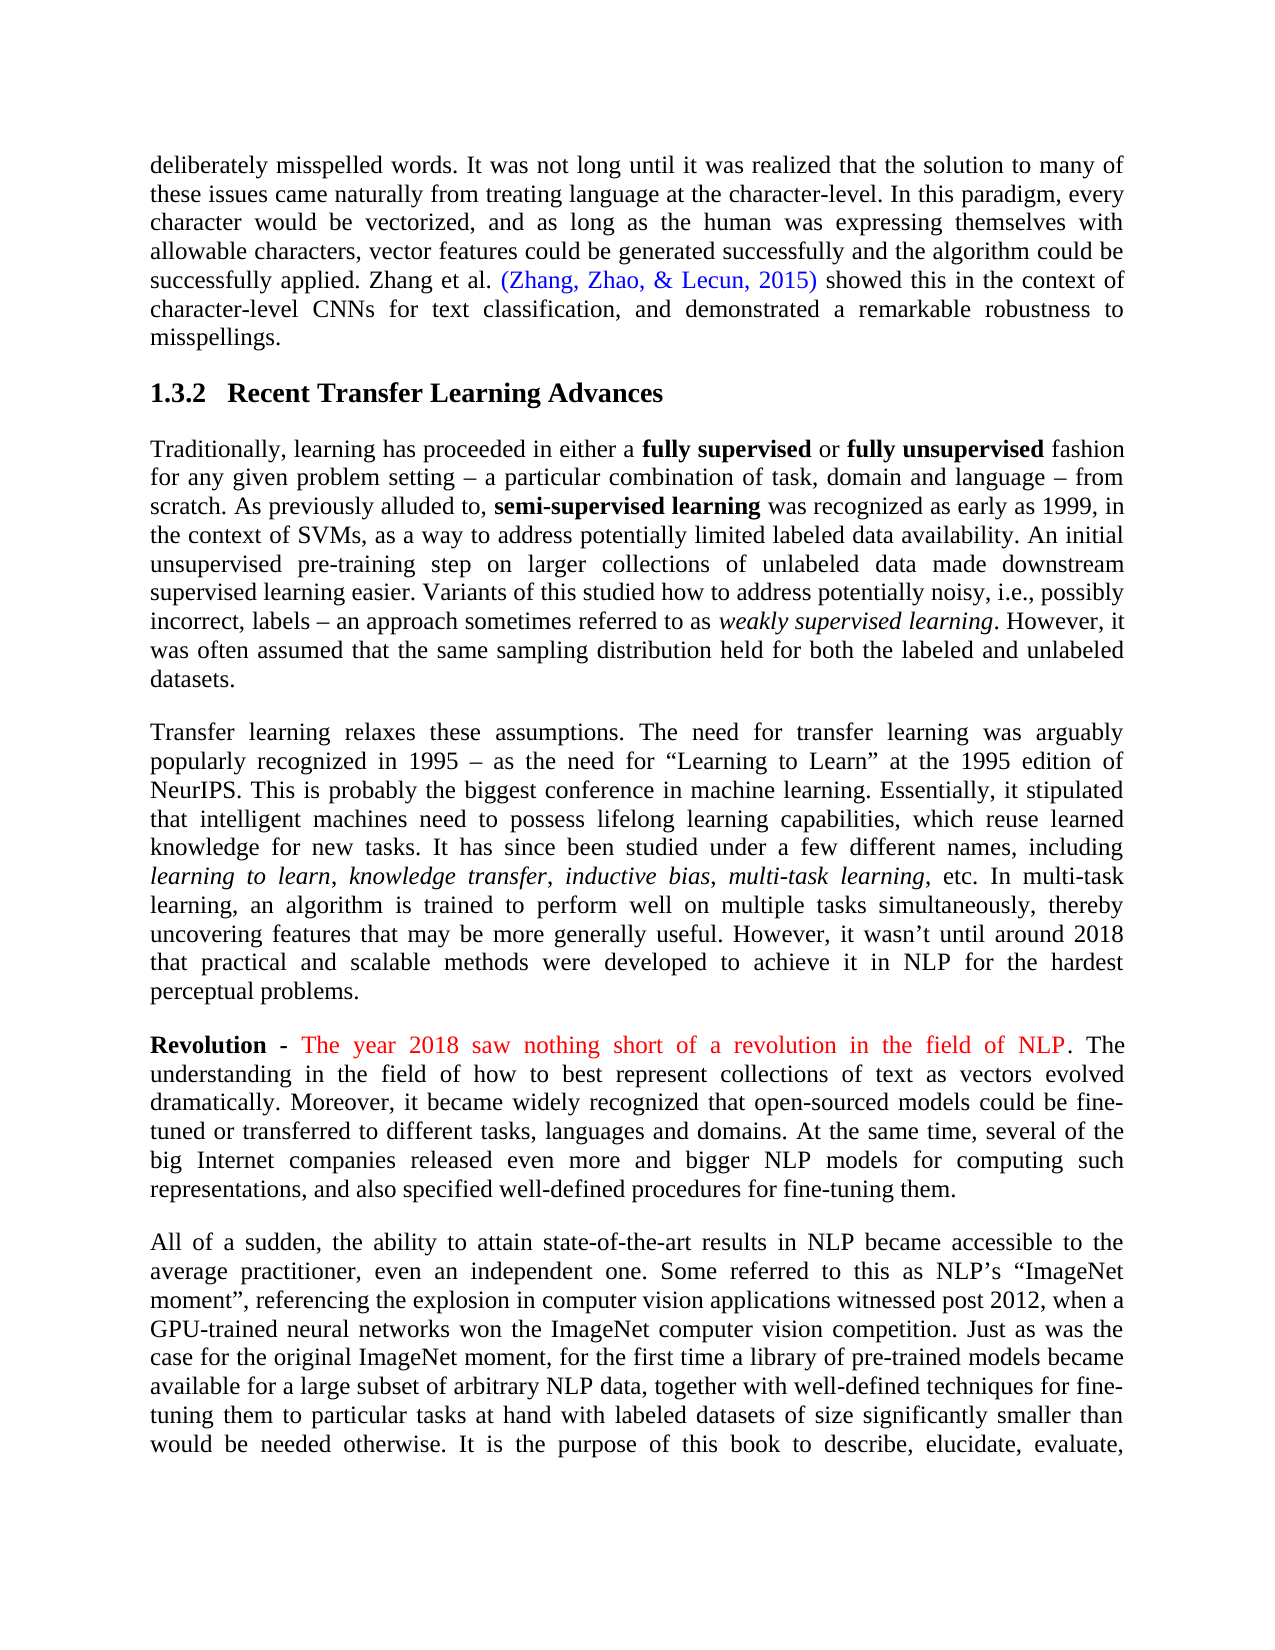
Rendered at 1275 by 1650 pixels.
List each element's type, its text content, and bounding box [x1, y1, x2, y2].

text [150, 1227, 1125, 1457]
text Revolution - The year 2018 saw nothing short of a revolution in the field of NLP. The understanding in the field of how to best represent collections of text as vectors evolved dramatically. Moreover, it became widely recognized that open-sourced models could be fine-tuned or transferred to different tasks, languages and domains. At the same time, several of the big Internet companies released even more and bigger NLP models for computing such representations, and also specified well-defined procedures for fine-tuning them. [150, 1030, 1125, 1202]
text 1.3.2 Recent Transfer Learning Advances [150, 376, 1125, 409]
text Traditionally, learning has proceeded in either a fully supervised or fully unsupervised fashion for any given problem setting – a particular combination of task, domain and language – from scratch. As previously alluded to, semi-supervised learning was recognized as early as 1999, in the context of SVMs, as a way to address potentially limited labeled data availability. An initial unsupervised pre-training step on larger collections of unlabeled data made downstream supervised learning easier. Variants of this studied how to address potentially noisy, i.e., possibly incorrect, labels – an approach sometimes referred to as weakly supervised learning. However, it was often assumed that the same sampling distribution held for both the labeled and unlabeled datasets. [150, 434, 1125, 692]
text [150, 150, 1125, 351]
text Transfer learning relaxes these assumptions. The need for transfer learning was arguably popularly recognized in 1995 – as the need for “Learning to Learn” at the 1995 edition of NeurIPS. This is probably the biggest conference in machine learning. Essentially, it stipulated that intelligent machines need to possess lifelong learning capabilities, which reuse learned knowledge for new tasks. It has since been studied under a few different names, including learning to learn, knowledge transfer, inductive bias, multi-task learning, etc. In multi-task learning, an algorithm is trained to perform well on multiple tasks simultaneously, thereby uncovering features that may be more generally useful. However, it wasn’t until around 2018 that practical and scalable methods were developed to achieve it in NLP for the hardest perceptual problems. [150, 717, 1125, 1005]
